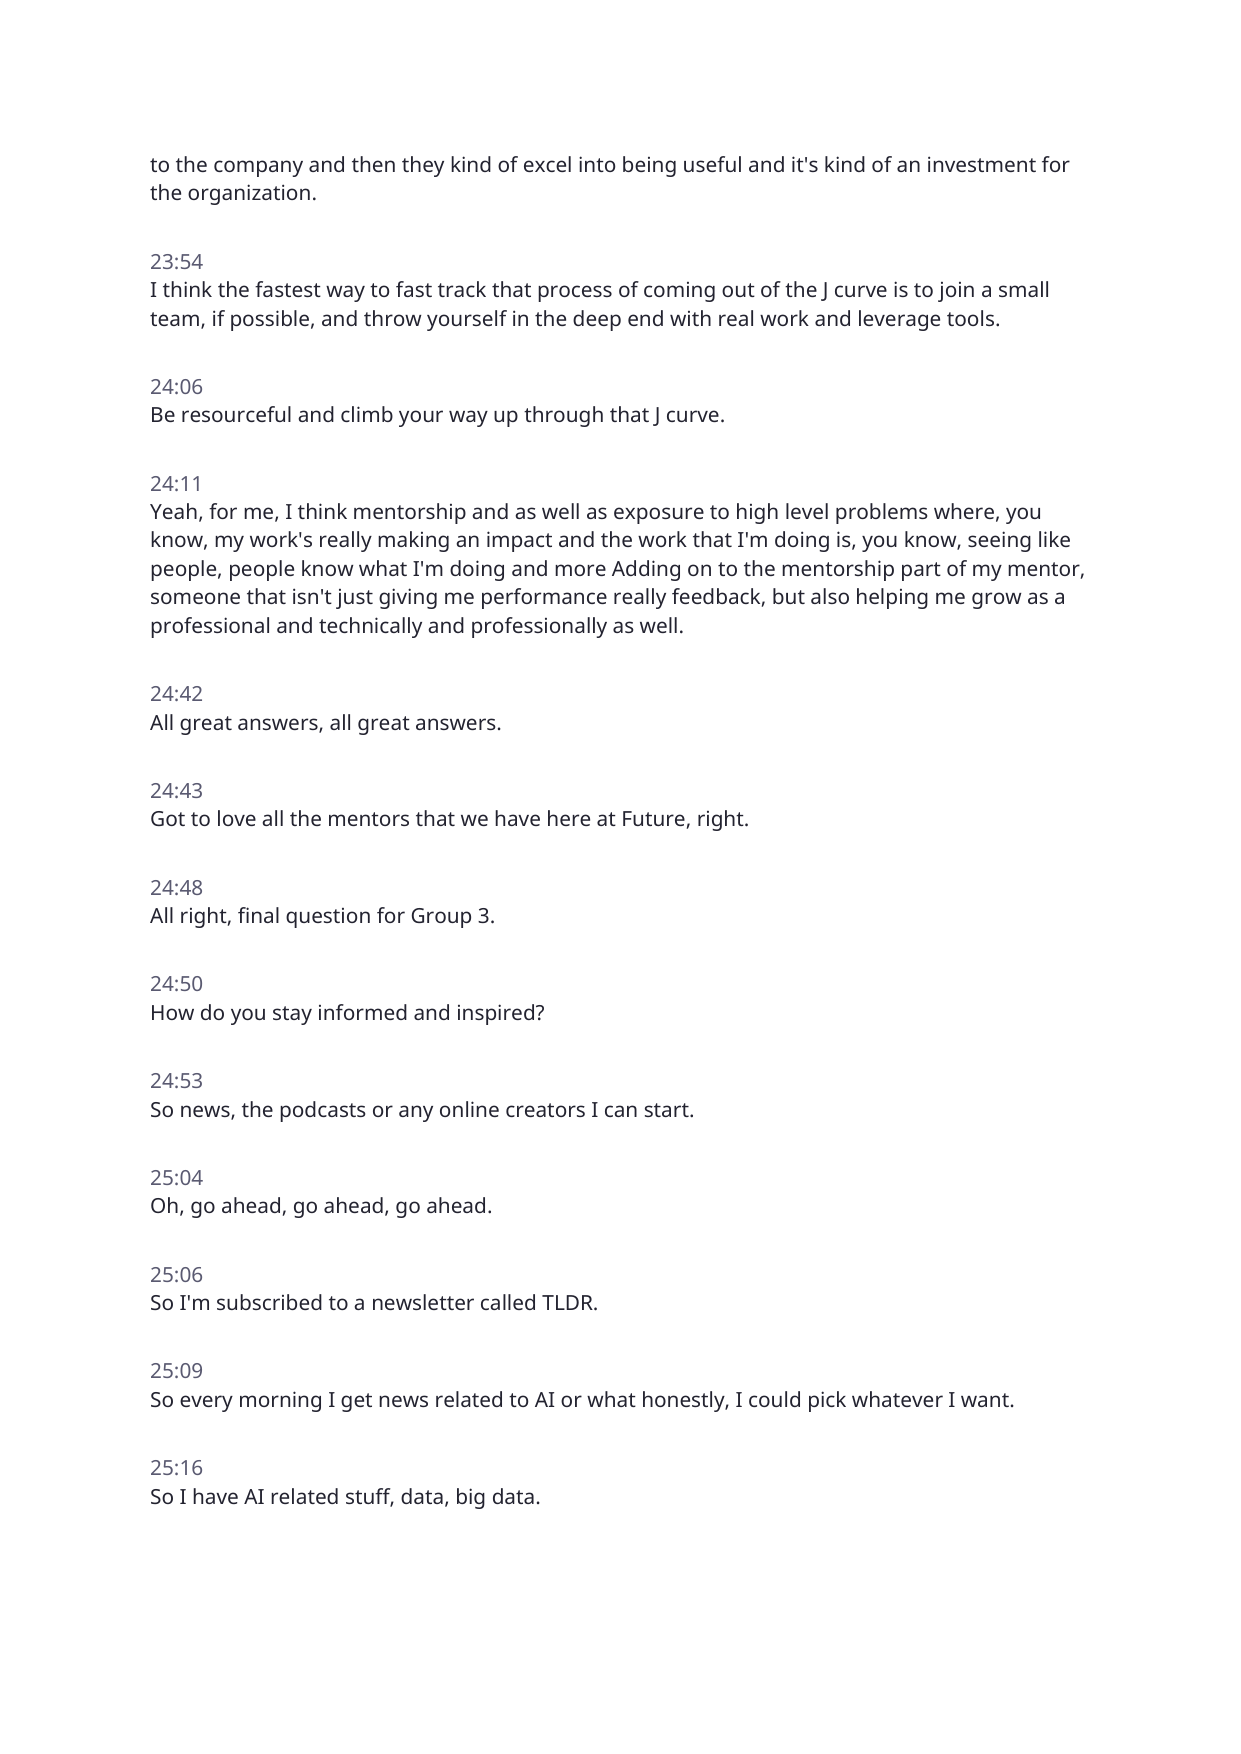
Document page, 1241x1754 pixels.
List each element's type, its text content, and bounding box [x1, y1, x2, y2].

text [150, 150, 1090, 207]
text 24:06 Be resourceful and climb your way up through that J curve. [150, 343, 1090, 429]
text 24:48 All right, final question for Group 3. [150, 844, 1090, 930]
text 24:53 So news, the podcasts or any online creators I can start. [150, 1038, 1090, 1123]
text 24:11 Yeah, for me, I think mentorship and as well as exposure to high level problems where, you know, my work's really making an impact and the work that I'm doing is, you know, seeing like people, people know what I'm doing and more Adding on to the mentorship part of my mentor, someone that isn't just giving me performance really feedback, but also helping me grow as a professional and technically and professionally as well. [150, 440, 1090, 639]
text 24:42 All great answers, all great answers. [150, 651, 1090, 736]
text 25:09 So every morning I get news related to AI or what honestly, I could pick whatever I want. [150, 1328, 1090, 1413]
text 24:43 Got to love all the mentors that we have here at Future, right. [150, 748, 1090, 833]
text 25:06 So I'm subscribed to a newsletter called TLDR. [150, 1231, 1090, 1317]
text 23:54 I think the fastest way to fast track that process of coming out of the J curve is to join a small team, if possible, and throw yourself in the deep end with real work and leverage tools. [150, 218, 1090, 332]
text 25:04 Oh, go ahead, go ahead, go ahead. [150, 1135, 1090, 1220]
text 25:16 So I have AI related stuff, data, big data. [150, 1425, 1090, 1510]
text 24:50 How do you stay informed and inspired? [150, 941, 1090, 1026]
